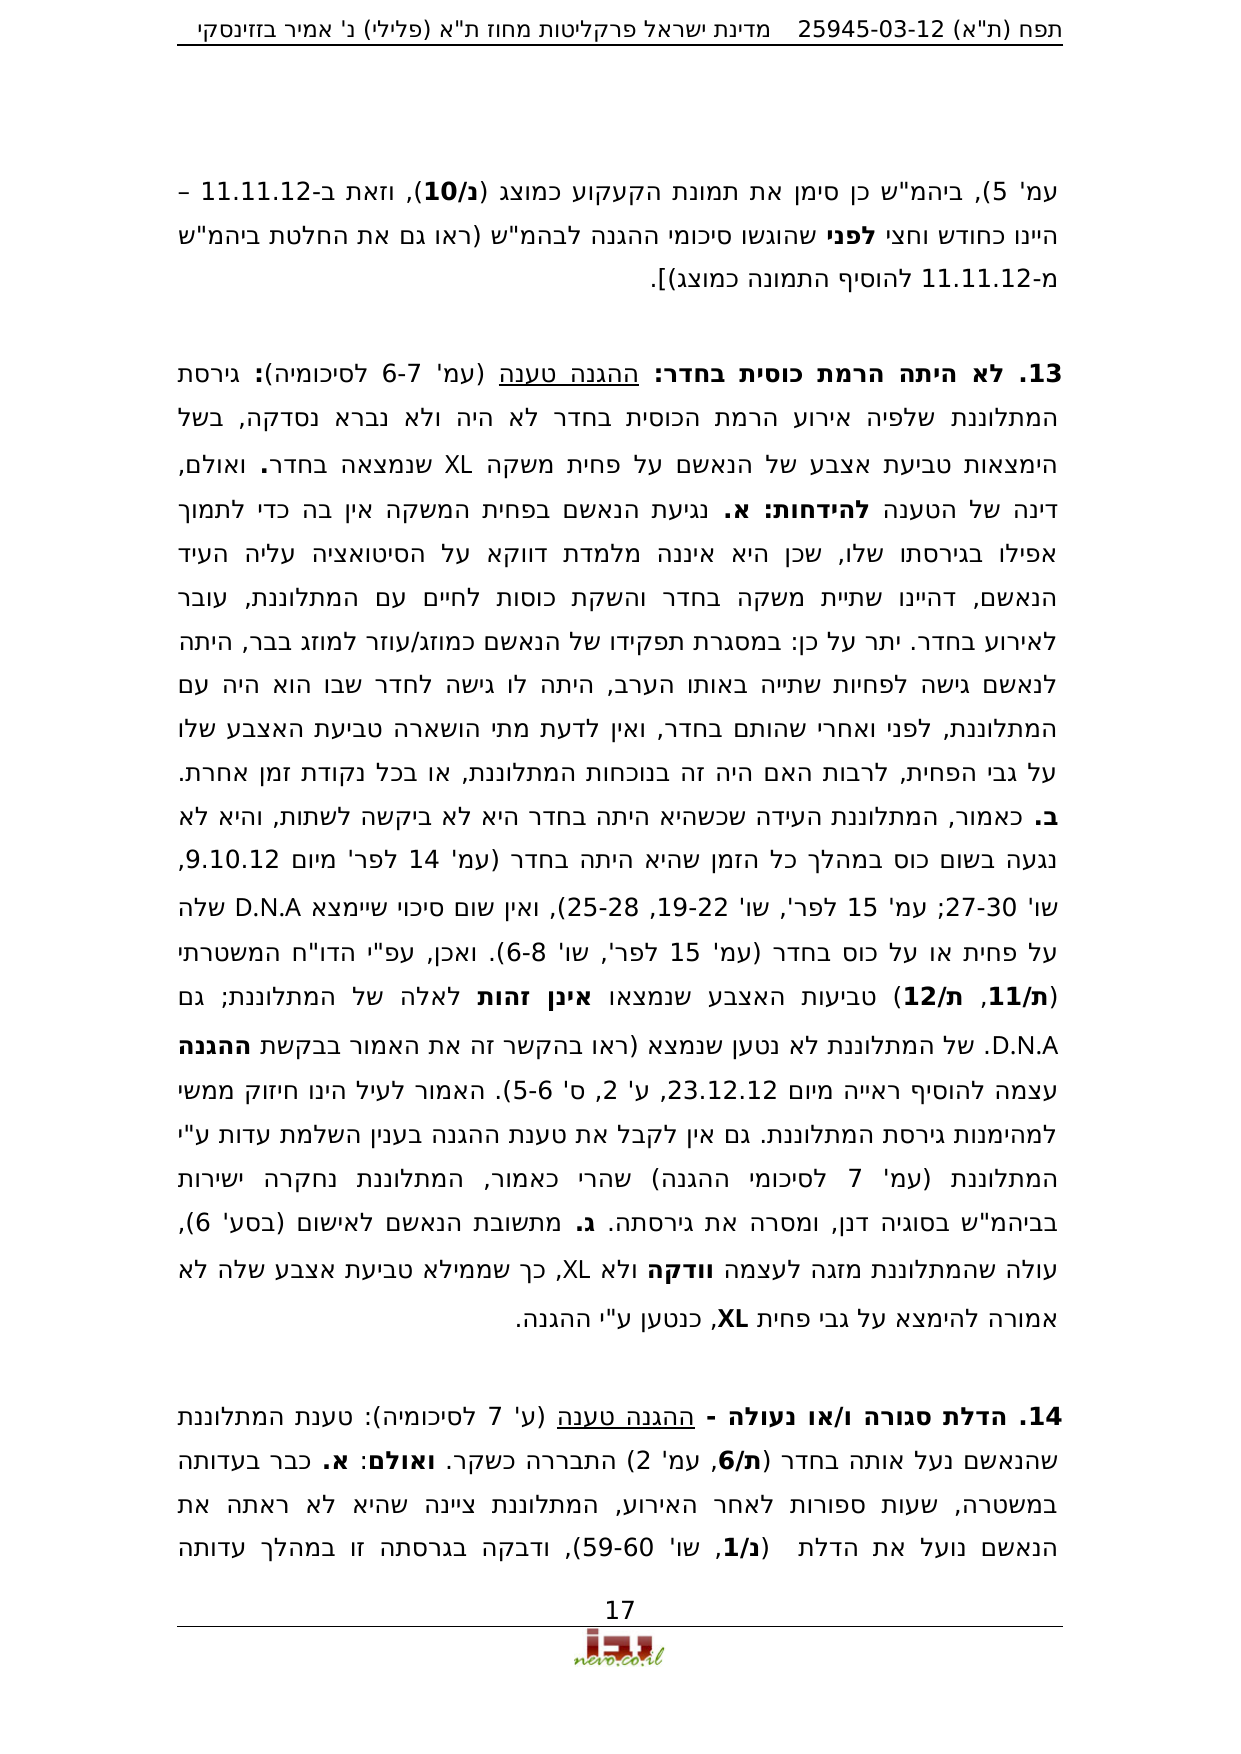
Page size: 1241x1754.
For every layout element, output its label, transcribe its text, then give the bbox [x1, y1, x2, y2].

picture [574, 1628, 666, 1667]
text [177, 1402, 1063, 1563]
text 13. לא היתה הרמת כוסית בחדר: ההגנה טענה (עמ' 6-7 לסיכומיה): גירסת המתלוננת שלפיה אירוע הרמת הכוסית בחדר לא היה ולא נברא נסדקה, בשל הימצאות טביעת אצבע של הנאשם על פחית משקה XL שנמצאה בחדר. ואולם, דינה של הטענה להידחות: א. נגיעת הנאשם בפחית המשקה אין בה כדי לתמוך אפילו בגירסתו שלו, שכן היא איננה מלמדת דווקא על הסיטואציה עליה העיד הנאשם, דהיינו שתיית משקה בחדר והשקת כוסות לחיים עם המתלוננת, עובר לאירוע בחדר. יתר על כן: במסגרת תפקידו של הנאשם כמוזג/עוזר למוזג בבר, היתה לנאשם גישה לפחיות שתייה באותו הערב, היתה לו גישה לחדר שבו הוא היה עם המתלוננת, לפני ואחרי שהותם בחדר, ואין לדעת מתי הושארה טביעת האצבע שלו על גבי הפחית, לרבות האם היה זה בנוכחות המתלוננת, או בכל נקודת זמן אחרת. ב. כאמור, המתלוננת העידה שכשהיא היתה בחדר היא לא ביקשה לשתות, והיא לא נגעה בשום כוס במהלך כל הזמן שהיא היתה בחדר (עמ' 14 לפר' מיום 9.10.12, שו' 27-30; עמ' 15 לפר', שו' 19-22, 25-28), ואין שום סיכוי שיימצא D.N.A שלה על פחית או על כוס בחדר (עמ' 15 לפר', שו' 6-8). ואכן, עפ"י הדו"ח המשטרתי (ת/11, ת/12) טביעות האצבע שנמצאו אינן זהות לאלה של המתלוננת; גם D.N.A. של המתלוננת לא נטען שנמצא (ראו בהקשר זה את האמור בבקשת ההגנה עצמה להוסיף ראייה מיום 23.12.12, ע' 2, ס' 5-6). האמור לעיל הינו חיזוק ממשי למהימנות גירסת המתלוננת. גם אין לקבל את טענת ההגנה בענין השלמת עדות ע"י המתלוננת (עמ' 7 לסיכומי ההגנה) שהרי כאמור, המתלוננת נחקרה ישירות בביהמ"ש בסוגיה דנן, ומסרה את גירסתה. ג. מתשובת הנאשם לאישום (בסע' 6), עולה שהמתלוננת מזגה לעצמה וודקה ולא XL, כך שממילא טביעת אצבע שלה לא אמורה להימצא על גבי פחית XL, כנטען ע"י ההגנה. [177, 359, 1063, 1334]
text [177, 177, 1063, 294]
